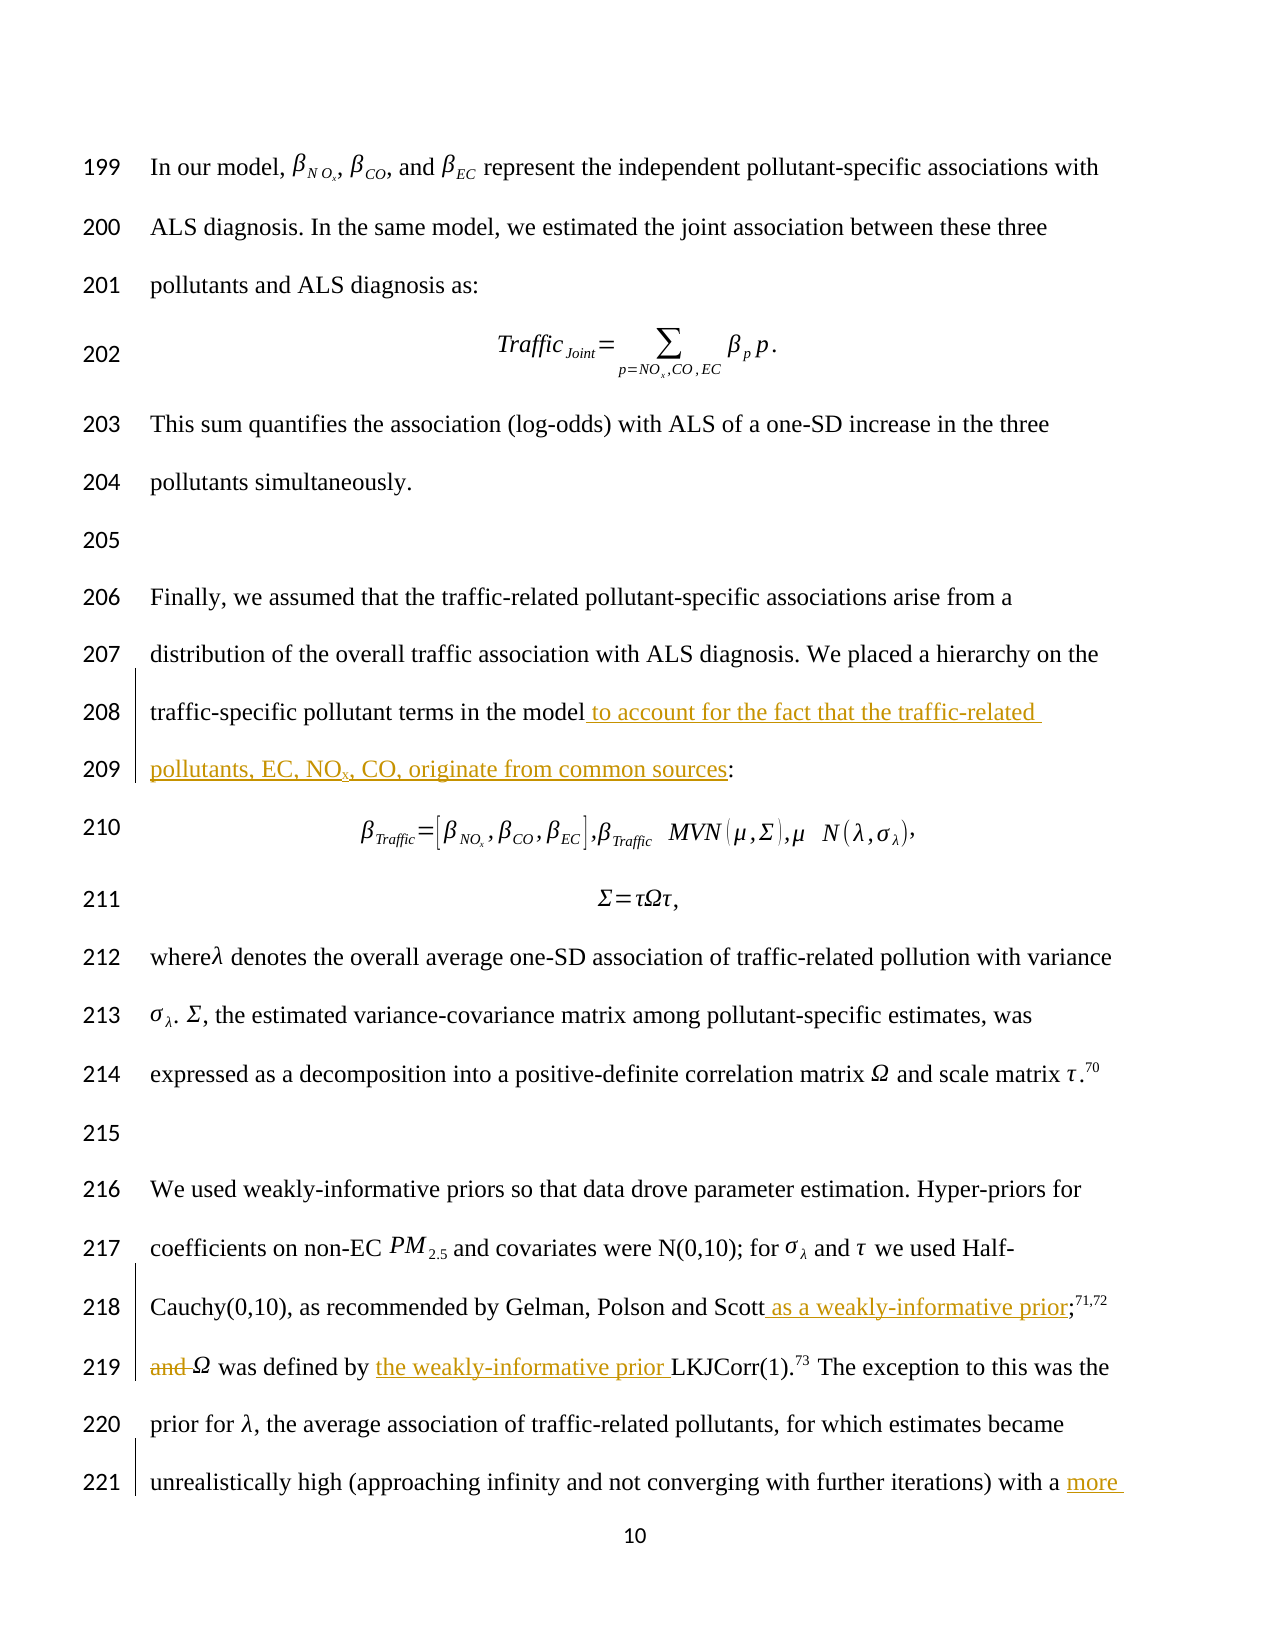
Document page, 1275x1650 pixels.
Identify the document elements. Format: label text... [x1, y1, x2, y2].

text Finally, we assumed that the traffic-related pollutant-specific associations arise from a distribution of the overall traffic association with ALS diagnosis. We placed a hierarchy on the traffic-specific pollutant terms in the model: [150, 582, 1125, 783]
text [150, 1174, 1125, 1496]
text where denotes the overall average one-SD association of traffic-related pollution with variance . , the estimated variance-covariance matrix among pollutant-specific estimates, was expressed as a decomposition into a positive-definite correlation matrix and scale matrix .70 [150, 942, 1125, 1088]
text In our model, , , and represent the independent pollutant-specific associations with ALS diagnosis. In the same model, we estimated the joint association between these three pollutants and ALS diagnosis as: [150, 150, 1125, 298]
text , , [150, 812, 1125, 913]
text This sum quantifies the association (log-odds) with ALS of a one-SD increase in the three pollutants simultaneously. [150, 409, 1125, 495]
